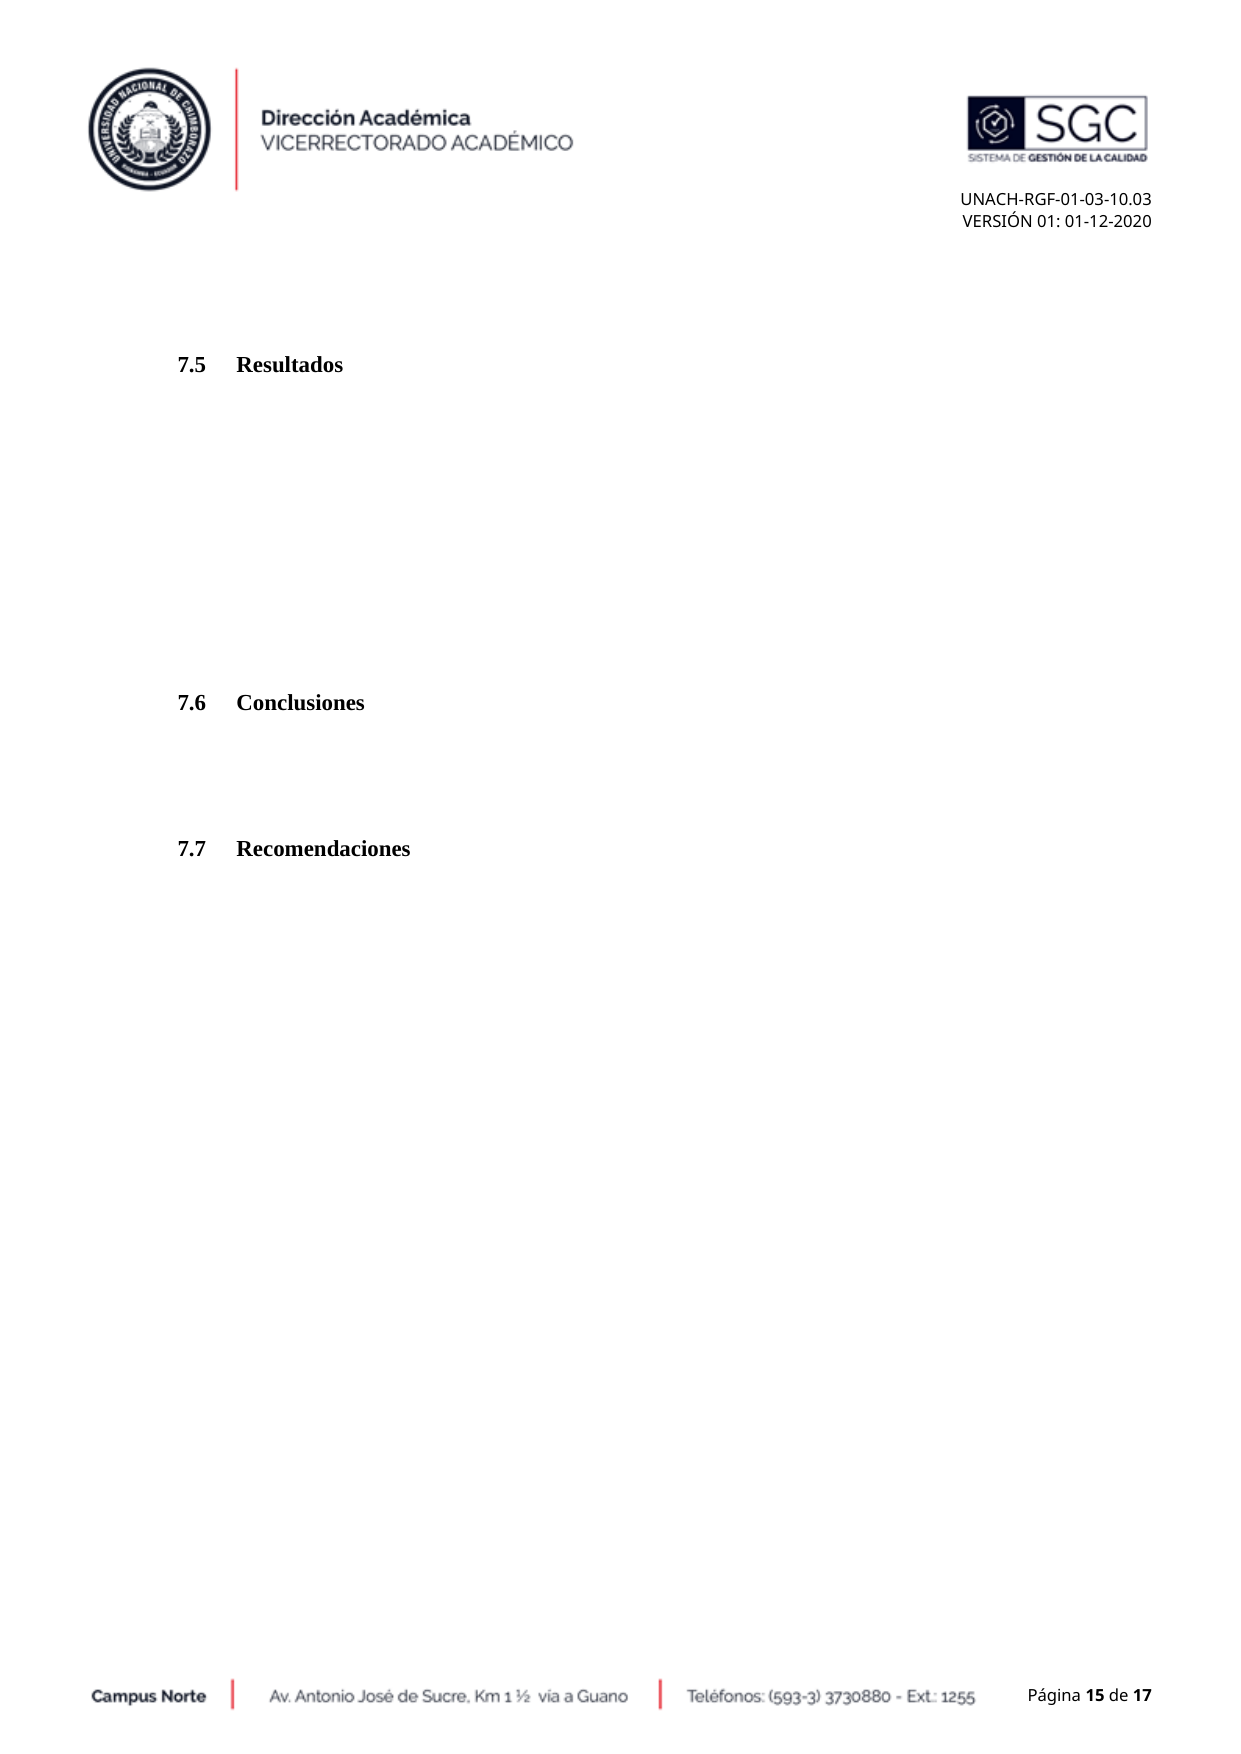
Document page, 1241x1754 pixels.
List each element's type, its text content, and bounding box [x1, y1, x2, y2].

subtitle Conclusiones [177, 689, 1092, 715]
subtitle Recomendaciones [177, 835, 1092, 861]
subtitle Resultados [177, 351, 1092, 377]
picture [0, 1, 1237, 1751]
